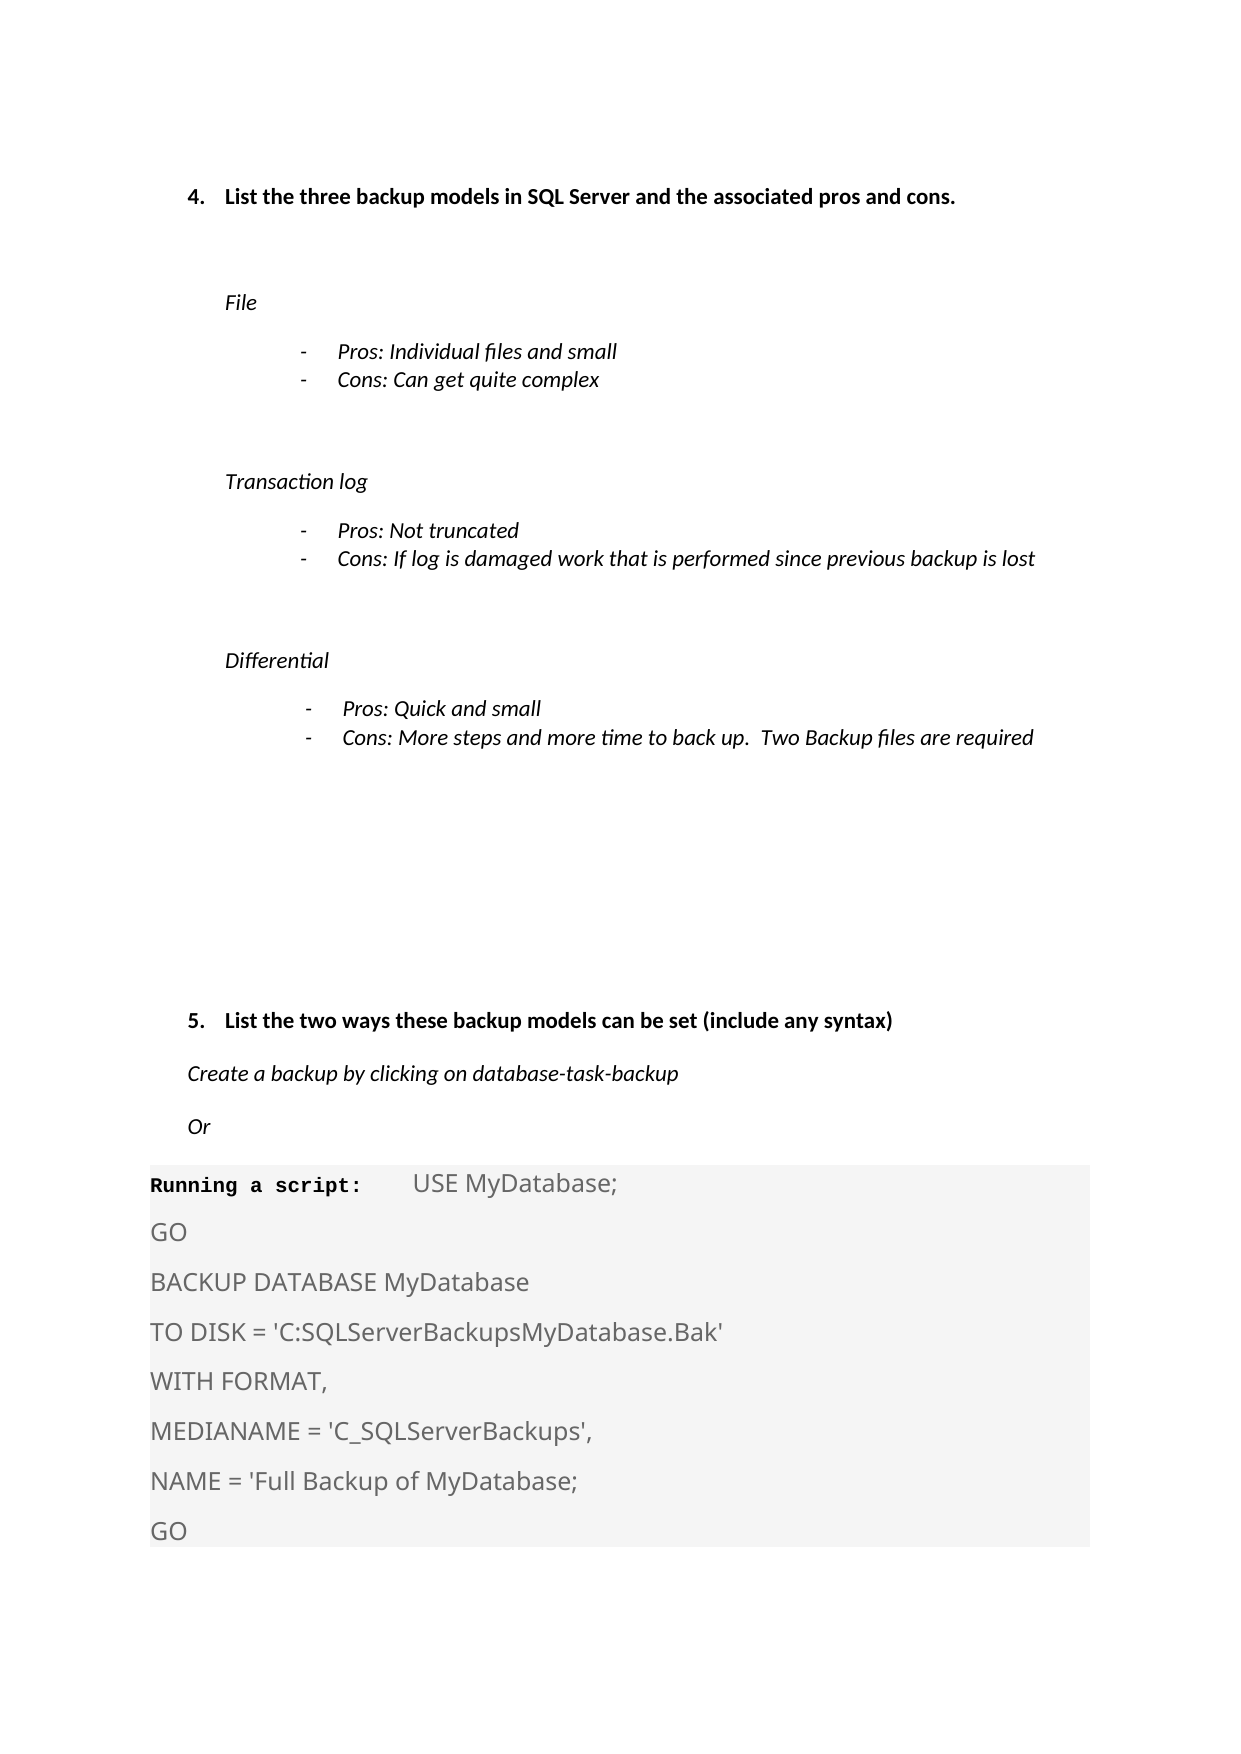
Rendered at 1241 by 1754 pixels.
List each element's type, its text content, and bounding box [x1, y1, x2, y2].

list List the two ways these backup models can be set (include any syntax) [187, 1006, 1090, 1034]
list Pros: Not truncated [300, 516, 1090, 544]
text TO DISK = 'C:SQLServerBackupsMyDatabase.Bak' [150, 1314, 1090, 1348]
text GO [150, 1513, 1090, 1547]
text Or [187, 1112, 1090, 1140]
list Cons: More steps and more time to back up. Two Backup files are required [305, 723, 1090, 751]
list Pros: Individual files and small [300, 337, 1090, 365]
text File [225, 288, 1090, 316]
text Differential [225, 646, 1090, 674]
text NAME = 'Full Backup of MyDatabase; [150, 1463, 1090, 1497]
text BACKUP DATABASE MyDatabase [150, 1265, 1090, 1299]
list Pros: Quick and small [305, 694, 1090, 723]
list Cons: Can get quite complex [300, 365, 1090, 393]
text Create a backup by clicking on database-task-backup [187, 1059, 1090, 1087]
text Running a script: USE MyDatabase; [150, 1165, 1090, 1199]
list List the three backup models in SQL Server and the associated pros and cons. [187, 182, 1090, 210]
text Transaction log [225, 467, 1090, 495]
text GO [150, 1215, 1090, 1249]
text WITH FORMAT, [150, 1364, 1090, 1398]
text MEDIANAME = 'C_SQLServerBackups', [150, 1414, 1090, 1448]
list Cons: If log is damaged work that is performed since previous backup is lost [300, 544, 1090, 572]
